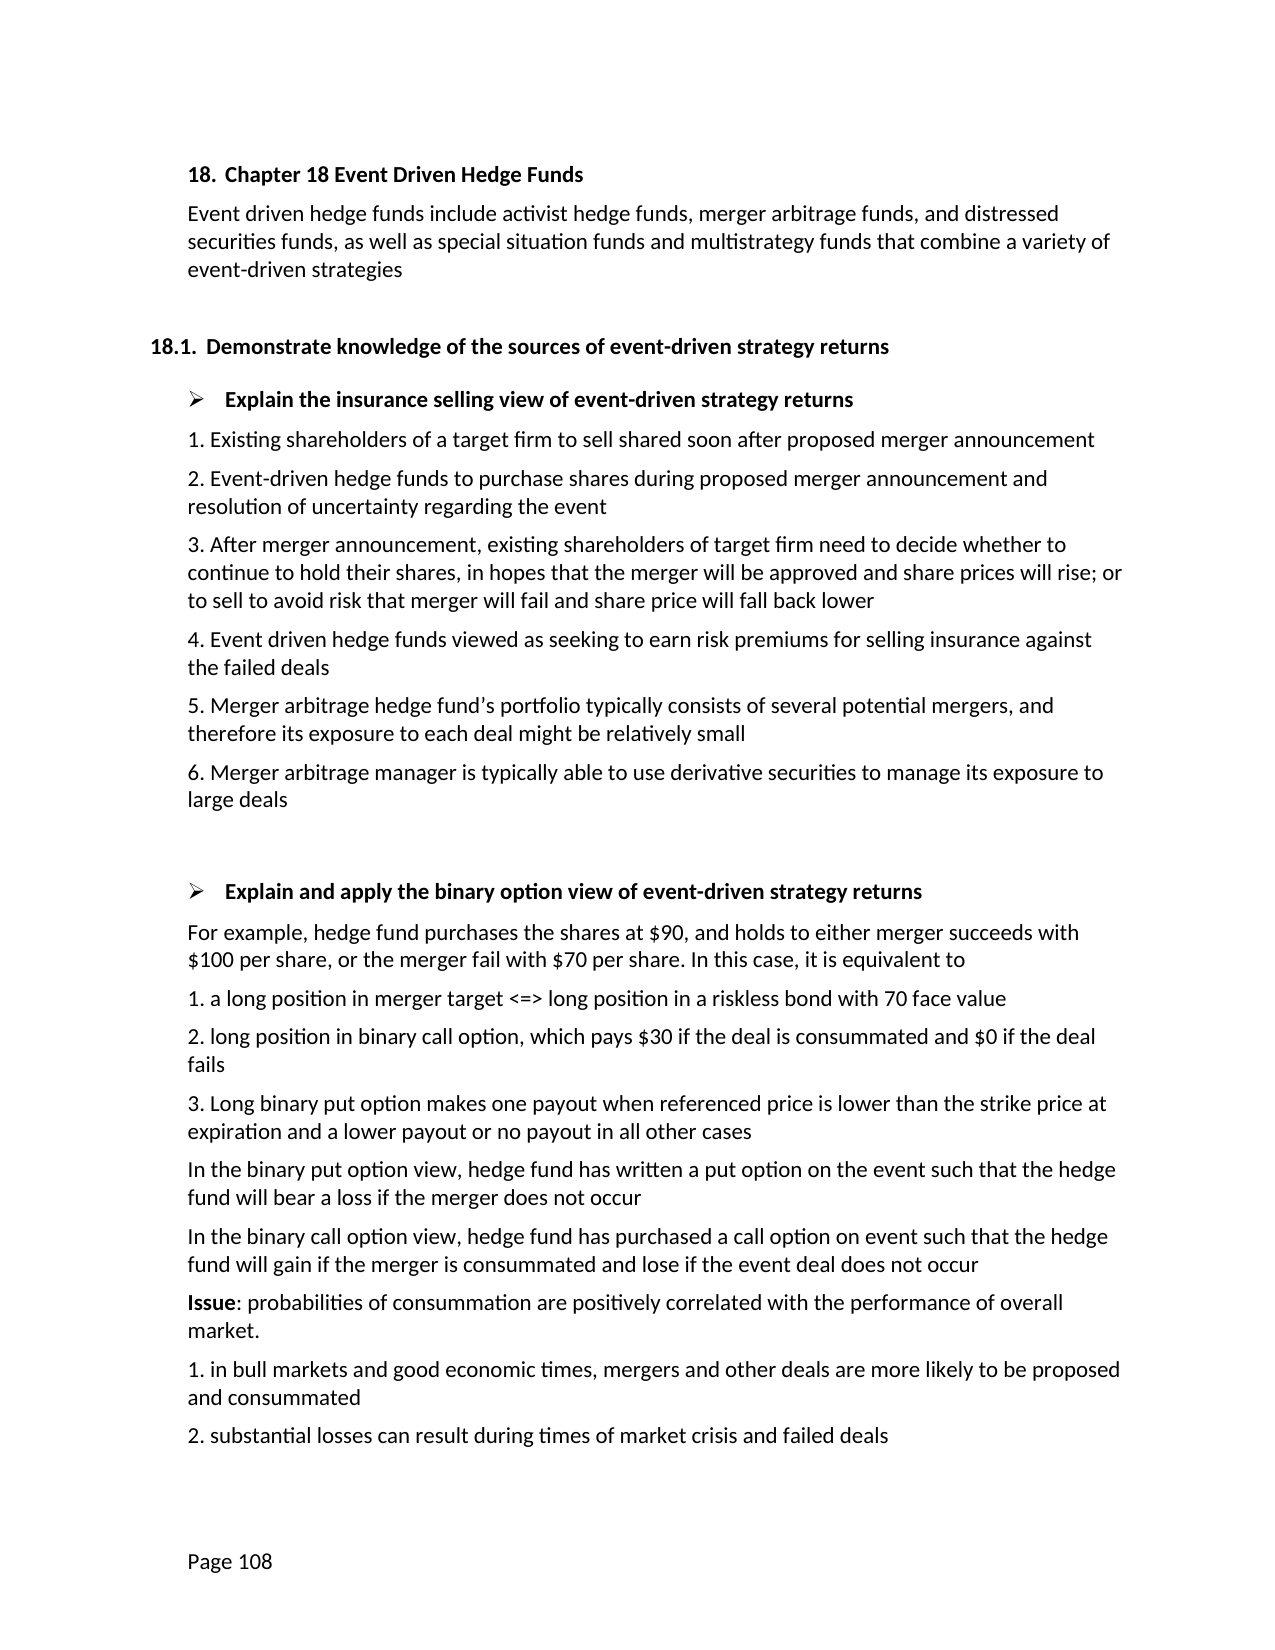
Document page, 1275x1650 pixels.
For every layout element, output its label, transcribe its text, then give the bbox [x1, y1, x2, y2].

text For example, hedge fund purchases the shares at $90, and holds to either merger succeeds with $100 per share, or the merger fail with $70 per share. In this case, it is equivalent to [187, 918, 1125, 974]
text Event driven hedge funds include activist hedge funds, merger arbitrage funds, and distressed securities funds, as well as special situation funds and multistrategy funds that combine a variety of event-driven strategies [187, 199, 1125, 283]
text 2. substantial losses can result during times of market crisis and failed deals [187, 1421, 1125, 1449]
text 2. long position in binary call option, which pays $30 if the deal is consummated and $0 if the deal fails [187, 1022, 1125, 1078]
text 6. Merger arbitrage manager is typically able to use derivative securities to manage its exposure to large deals [187, 758, 1125, 814]
text 5. Merger arbitrage hedge fund’s portfolio typically consists of several potential mergers, and therefore its exposure to each deal might be relatively small [187, 691, 1125, 747]
text 3. After merger announcement, existing shareholders of target firm need to decide whether to continue to hold their shares, in hopes that the merger will be approved and share prices will rise; or to sell to avoid risk that merger will fail and share price will fall back lower [187, 530, 1125, 614]
text 2. Event-driven hedge funds to purchase shares during proposed merger announcement and resolution of uncertainty regarding the event [187, 464, 1125, 520]
text 1. a long position in merger target <=> long position in a riskless bond with 70 face value [187, 984, 1125, 1012]
text Issue: probabilities of consummation are positively correlated with the performance of overall market. [187, 1288, 1125, 1344]
text In the binary call option view, hedge fund has purchased a call option on event such that the hedge fund will gain if the merger is consummated and lose if the event deal does not occur [187, 1222, 1125, 1278]
subtitle Chapter 18 Event Driven Hedge Funds [187, 160, 1125, 188]
text 1. in bull markets and good economic times, mergers and other deals are more likely to be proposed and consummated [187, 1355, 1125, 1411]
text In the binary put option view, hedge fund has written a put option on the event such that the hedge fund will bear a loss if the merger does not occur [187, 1155, 1125, 1211]
subtitle Demonstrate knowledge of the sources of event-driven strategy returns [150, 332, 1125, 360]
list Explain the insurance selling view of event-driven strategy returns [187, 385, 1125, 413]
list Explain and apply the binary option view of event-driven strategy returns [187, 877, 1125, 905]
text 1. Existing shareholders of a target firm to sell shared soon after proposed merger announcement [187, 425, 1125, 453]
text 4. Event driven hedge funds viewed as seeking to earn risk premiums for selling insurance against the failed deals [187, 625, 1125, 681]
text 3. Long binary put option makes one payout when referenced price is lower than the strike price at expiration and a lower payout or no payout in all other cases [187, 1089, 1125, 1145]
